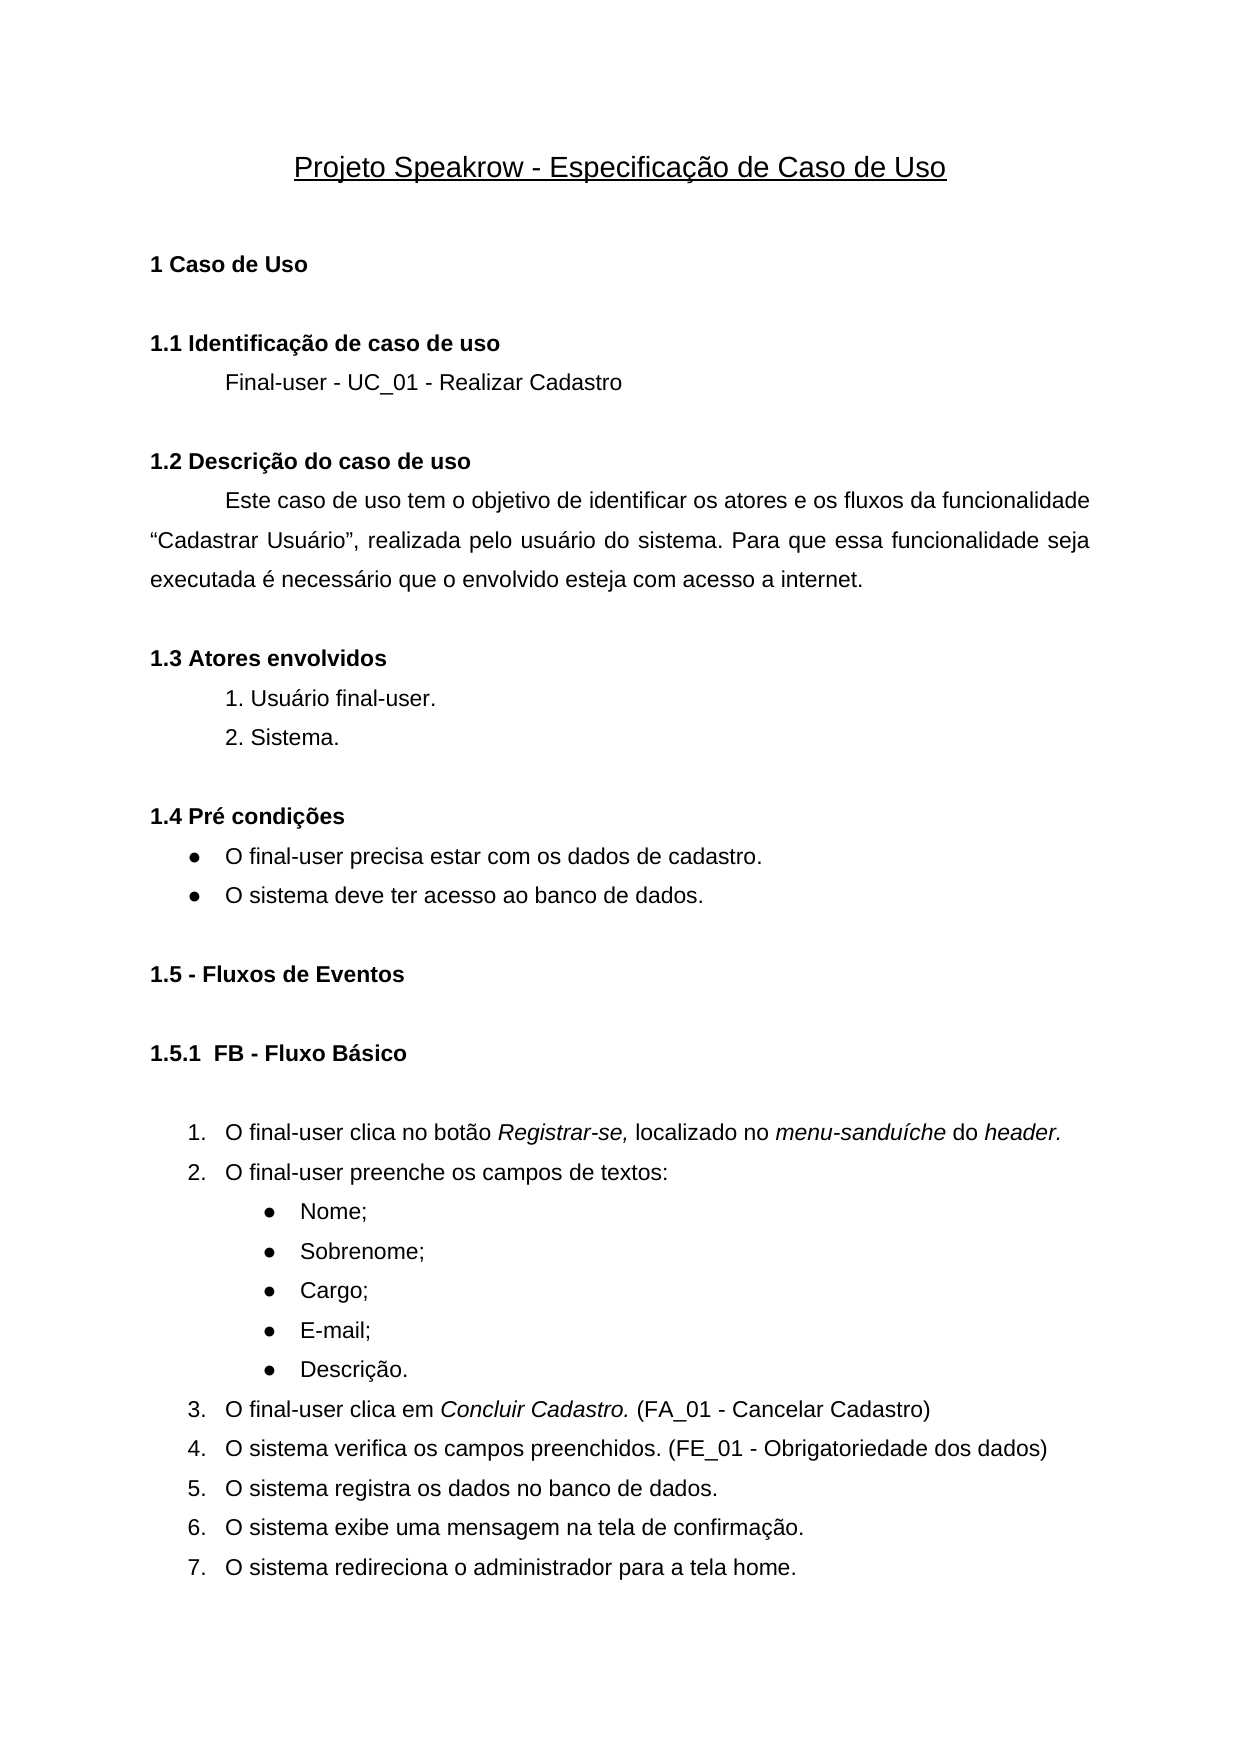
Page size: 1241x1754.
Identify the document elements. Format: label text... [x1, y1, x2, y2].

text Este caso de uso tem o objetivo de identificar os atores e os fluxos da funcionalidade “Cadastrar Usuário”, realizada pelo usuário do sistema. Para que essa funcionalidade seja executada é necessário que o envolvido esteja com acesso a internet. [150, 487, 1090, 593]
list O sistema exibe uma mensagem na tela de confirmação. [187, 1514, 1090, 1540]
text 1. Usuário final-user. [150, 685, 1090, 711]
text 1.4 Pré condições [150, 803, 1090, 830]
list O final-user precisa estar com os dados de cadastro. [187, 843, 1090, 869]
text 1.2 Descrição do caso de uso [150, 448, 1090, 474]
list O final-user preenche os campos de textos: [187, 1159, 1090, 1185]
text Projeto Speakrow - Especificação de Caso de Uso [150, 150, 1090, 183]
list Nome; [262, 1198, 1090, 1224]
text 1.1 Identificação de caso de uso [150, 329, 1090, 356]
list O sistema deve ter acesso ao banco de dados. [187, 882, 1090, 909]
list Cargo; [262, 1277, 1090, 1303]
list Sobrenome; [262, 1238, 1090, 1264]
list Descrição. [262, 1356, 1090, 1382]
list E-mail; [262, 1317, 1090, 1343]
list O final-user clica em Concluir Cadastro. (FA_01 - Cancelar Cadastro) [187, 1396, 1090, 1422]
list O final-user clica no botão Registrar-se, localizado no menu-sanduíche do header. [187, 1119, 1090, 1146]
text 2. Sistema. [150, 724, 1090, 751]
text 1.3 Atores envolvidos [150, 645, 1090, 672]
list O sistema verifica os campos preenchidos. (FE_01 - Obrigatoriedade dos dados) [187, 1435, 1090, 1461]
list O sistema registra os dados no banco de dados. [187, 1474, 1090, 1501]
text Final-user - UC_01 - Realizar Cadastro [150, 369, 1090, 395]
text 1.5.1 FB - Fluxo Básico [150, 1040, 1090, 1067]
text 1.5 - Fluxos de Eventos [150, 961, 1090, 988]
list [187, 1553, 1090, 1580]
text 1 Caso de Uso [150, 251, 1090, 277]
